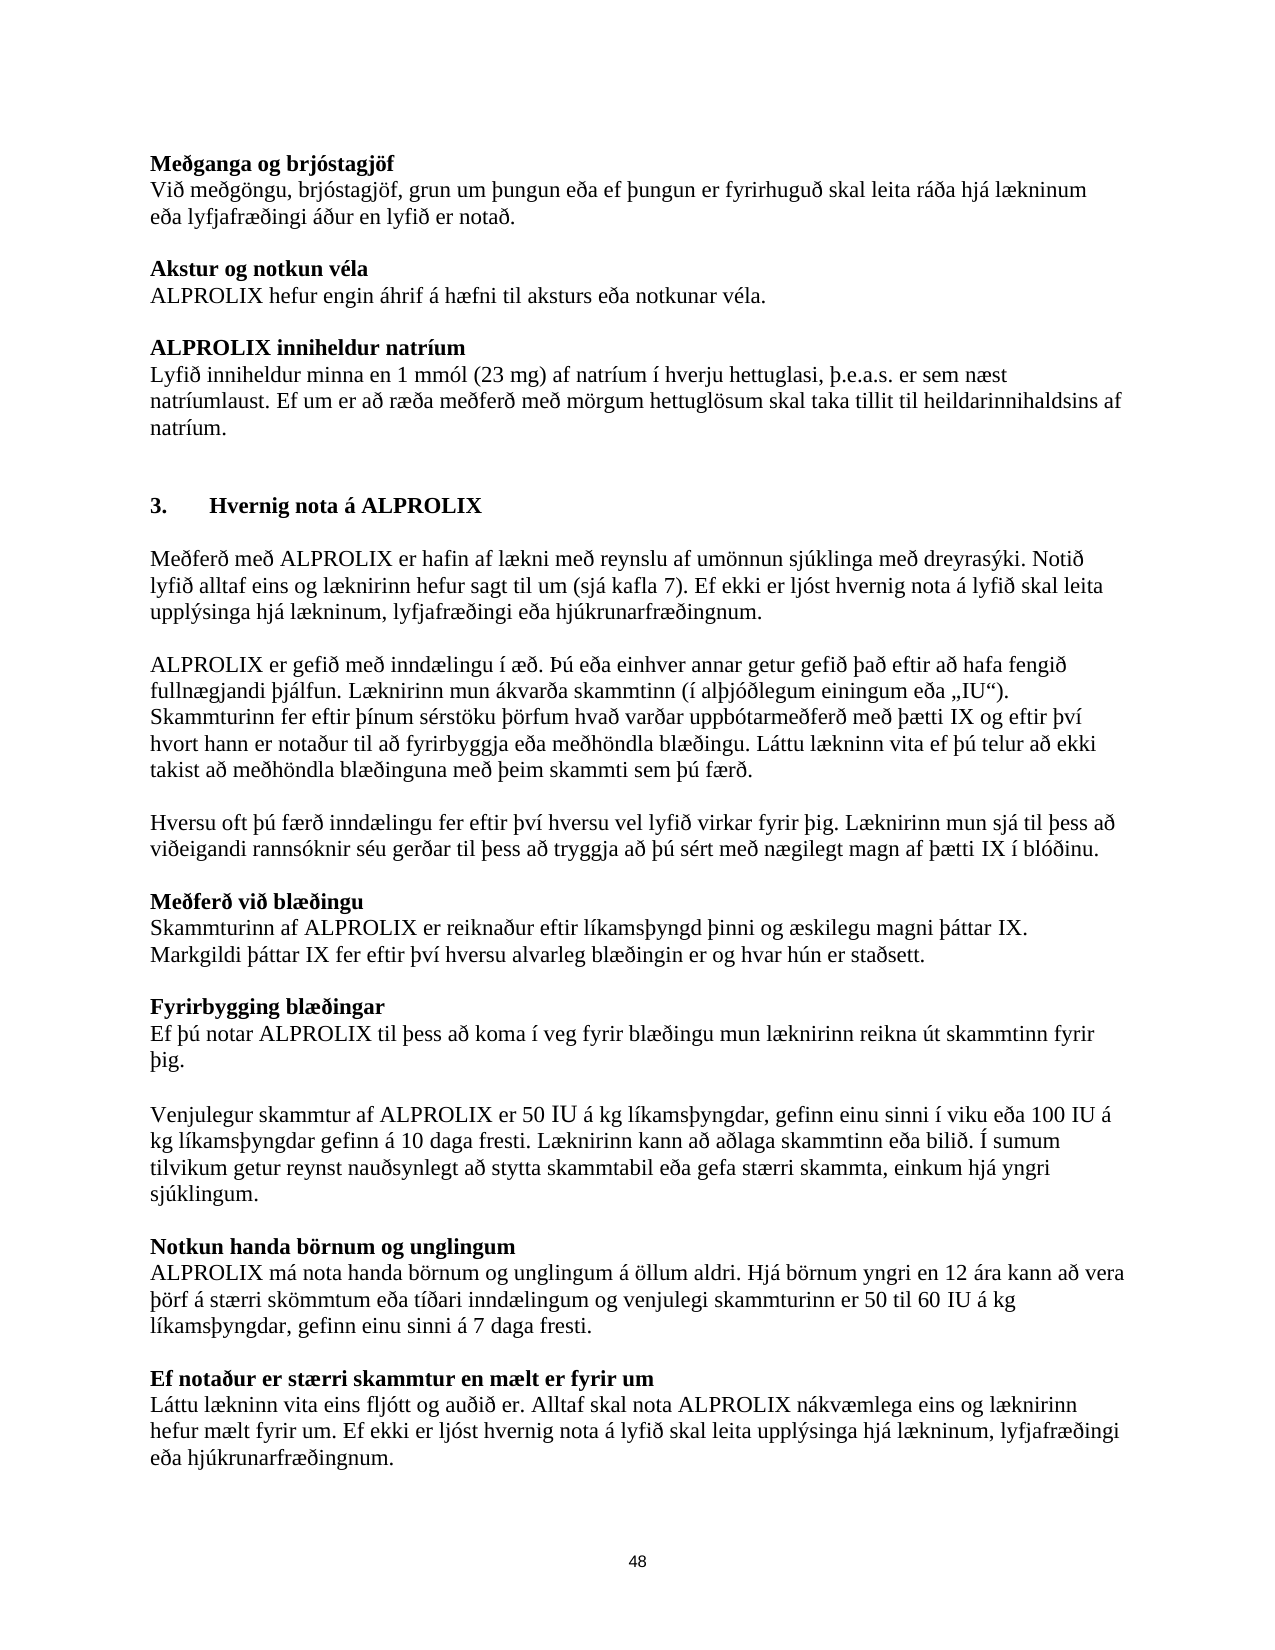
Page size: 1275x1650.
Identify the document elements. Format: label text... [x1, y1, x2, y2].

text Ef þú notar ALPROLIX til þess að koma í veg fyrir blæðingu mun læknirinn reikna út skammtinn fyrir þig. [150, 1020, 1125, 1072]
text ALPROLIX inniheldur natríum [150, 334, 1125, 361]
text Lyfið inniheldur minna en 1 mmól (23 mg) af natríum í hverju hettuglasi, þ.e.a.s. er sem næst natríumlaust. Ef um er að ræða meðferð með mörgum hettuglösum skal taka tillit til heildarinnihaldsins af natríum. [150, 361, 1125, 440]
text Meðganga og brjóstagjöf [150, 150, 1125, 176]
text ALPROLIX hefur engin áhrif á hæfni til aksturs eða notkunar véla. [150, 282, 1125, 308]
text Akstur og notkun véla [150, 255, 1125, 282]
text Ef notaður er stærri skammtur en mælt er fyrir um [150, 1365, 1125, 1391]
text Notkun handa börnum og unglingum [150, 1233, 1125, 1259]
text Hversu oft þú færð inndælingu fer eftir því hversu vel lyfið virkar fyrir þig. Læknirinn mun sjá til þess að viðeigandi rannsóknir séu gerðar til þess að tryggja að þú sért með nægilegt magn af þætti IX í blóðinu. [150, 809, 1125, 862]
text Skammturinn af ALPROLIX er reiknaður eftir líkamsþyngd þinni og æskilegu magni þáttar IX. Markgildi þáttar IX fer eftir því hversu alvarleg blæðingin er og hvar hún er staðsett. [150, 914, 1125, 967]
text Láttu lækninn vita eins fljótt og auðið er. Alltaf skal nota ALPROLIX nákvæmlega eins og læknirinn hefur mælt fyrir um. Ef ekki er ljóst hvernig nota á lyfið skal leita upplýsinga hjá lækninum, lyfjafræðingi eða hjúkrunarfræðingnum. [150, 1391, 1125, 1470]
list Venjulegur skammtur af ALPROLIX er 50 IU á kg líkamsþyngdar, gefinn einu sinni í viku eða 100 IU á kg líkamsþyngdar gefinn á 10 daga fresti. Læknirinn kann að aðlaga skammtinn eða bilið. Í sumum tilvikum getur reynst nauðsynlegt að stytta skammtabil eða gefa stærri skammta, einkum hjá yngri sjúklingum. [150, 1099, 1125, 1207]
text Fyrirbygging blæðingar [150, 993, 1125, 1020]
list 3. Hvernig nota á ALPROLIX [150, 493, 1125, 519]
text Við meðgöngu, brjóstagjöf, grun um þungun eða ef þungun er fyrirhuguð skal leita ráða hjá lækninum eða lyfjafræðingi áður en lyfið er notað. [150, 176, 1125, 229]
text Meðferð við blæðingu [150, 888, 1125, 914]
text ALPROLIX er gefið með inndælingu í æð. Þú eða einhver annar getur gefið það eftir að hafa fengið fullnægjandi þjálfun. Læknirinn mun ákvarða skammtinn (í alþjóðlegum einingum eða „IU“). Skammturinn fer eftir þínum sérstöku þörfum hvað varðar uppbótarmeðferð með þætti IX og eftir því hvort hann er notaður til að fyrirbyggja eða meðhöndla blæðingu. Láttu lækninn vita ef þú telur að ekki takist að meðhöndla blæðinguna með þeim skammti sem þú færð. [150, 651, 1125, 782]
text ALPROLIX má nota handa börnum og unglingum á öllum aldri. Hjá börnum yngri en 12 ára kann að vera þörf á stærri skömmtum eða tíðari inndælingum og venjulegi skammturinn er 50 til 60 IU á kg líkamsþyngdar, gefinn einu sinni á 7 daga fresti. [150, 1259, 1125, 1338]
text Meðferð með ALPROLIX er hafin af lækni með reynslu af umönnun sjúklinga með dreyrasýki. Notið lyfið alltaf eins og læknirinn hefur sagt til um (sjá kafla 7). Ef ekki er ljóst hvernig nota á lyfið skal leita upplýsinga hjá lækninum, lyfjafræðingi eða hjúkrunarfræðingnum. [150, 545, 1125, 624]
